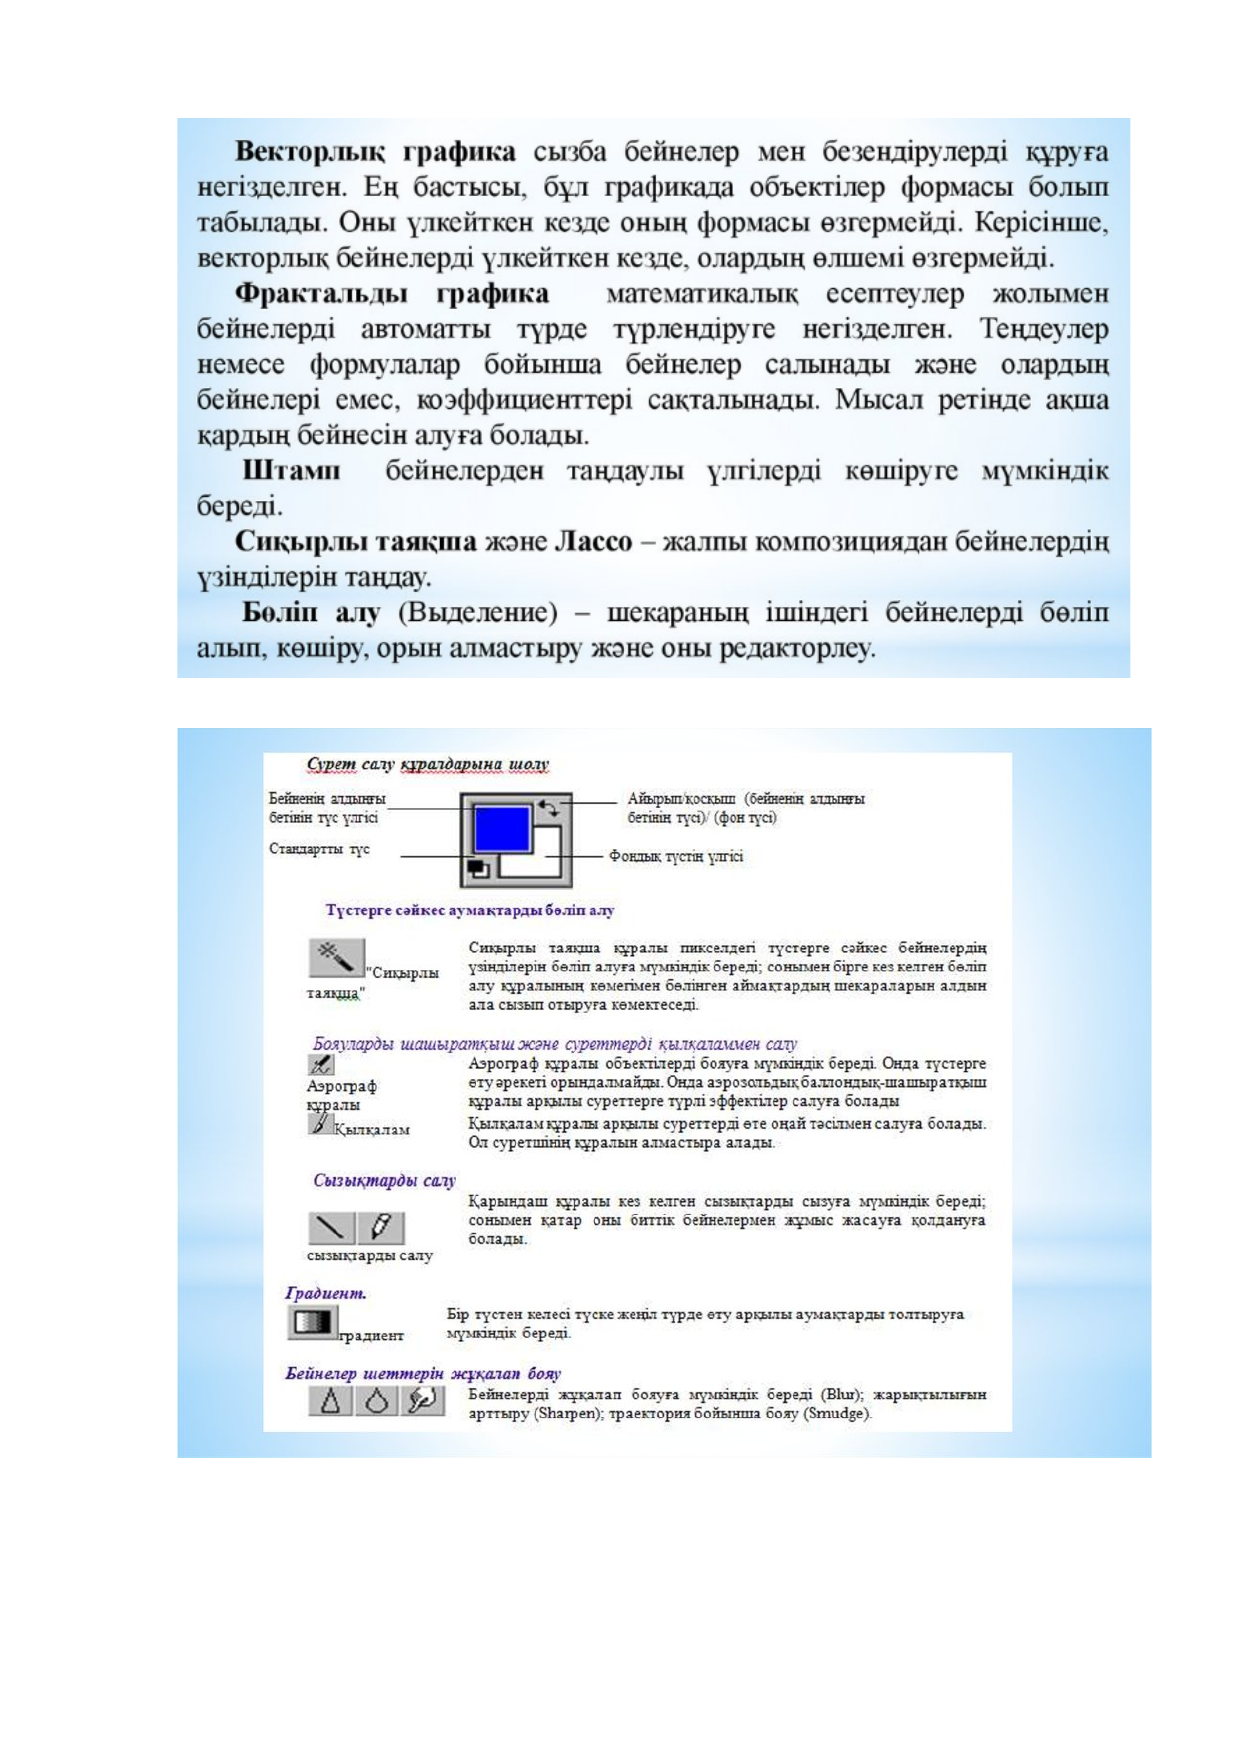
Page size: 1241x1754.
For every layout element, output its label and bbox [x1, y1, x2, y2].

picture [177, 118, 1131, 678]
picture [177, 728, 1152, 1458]
